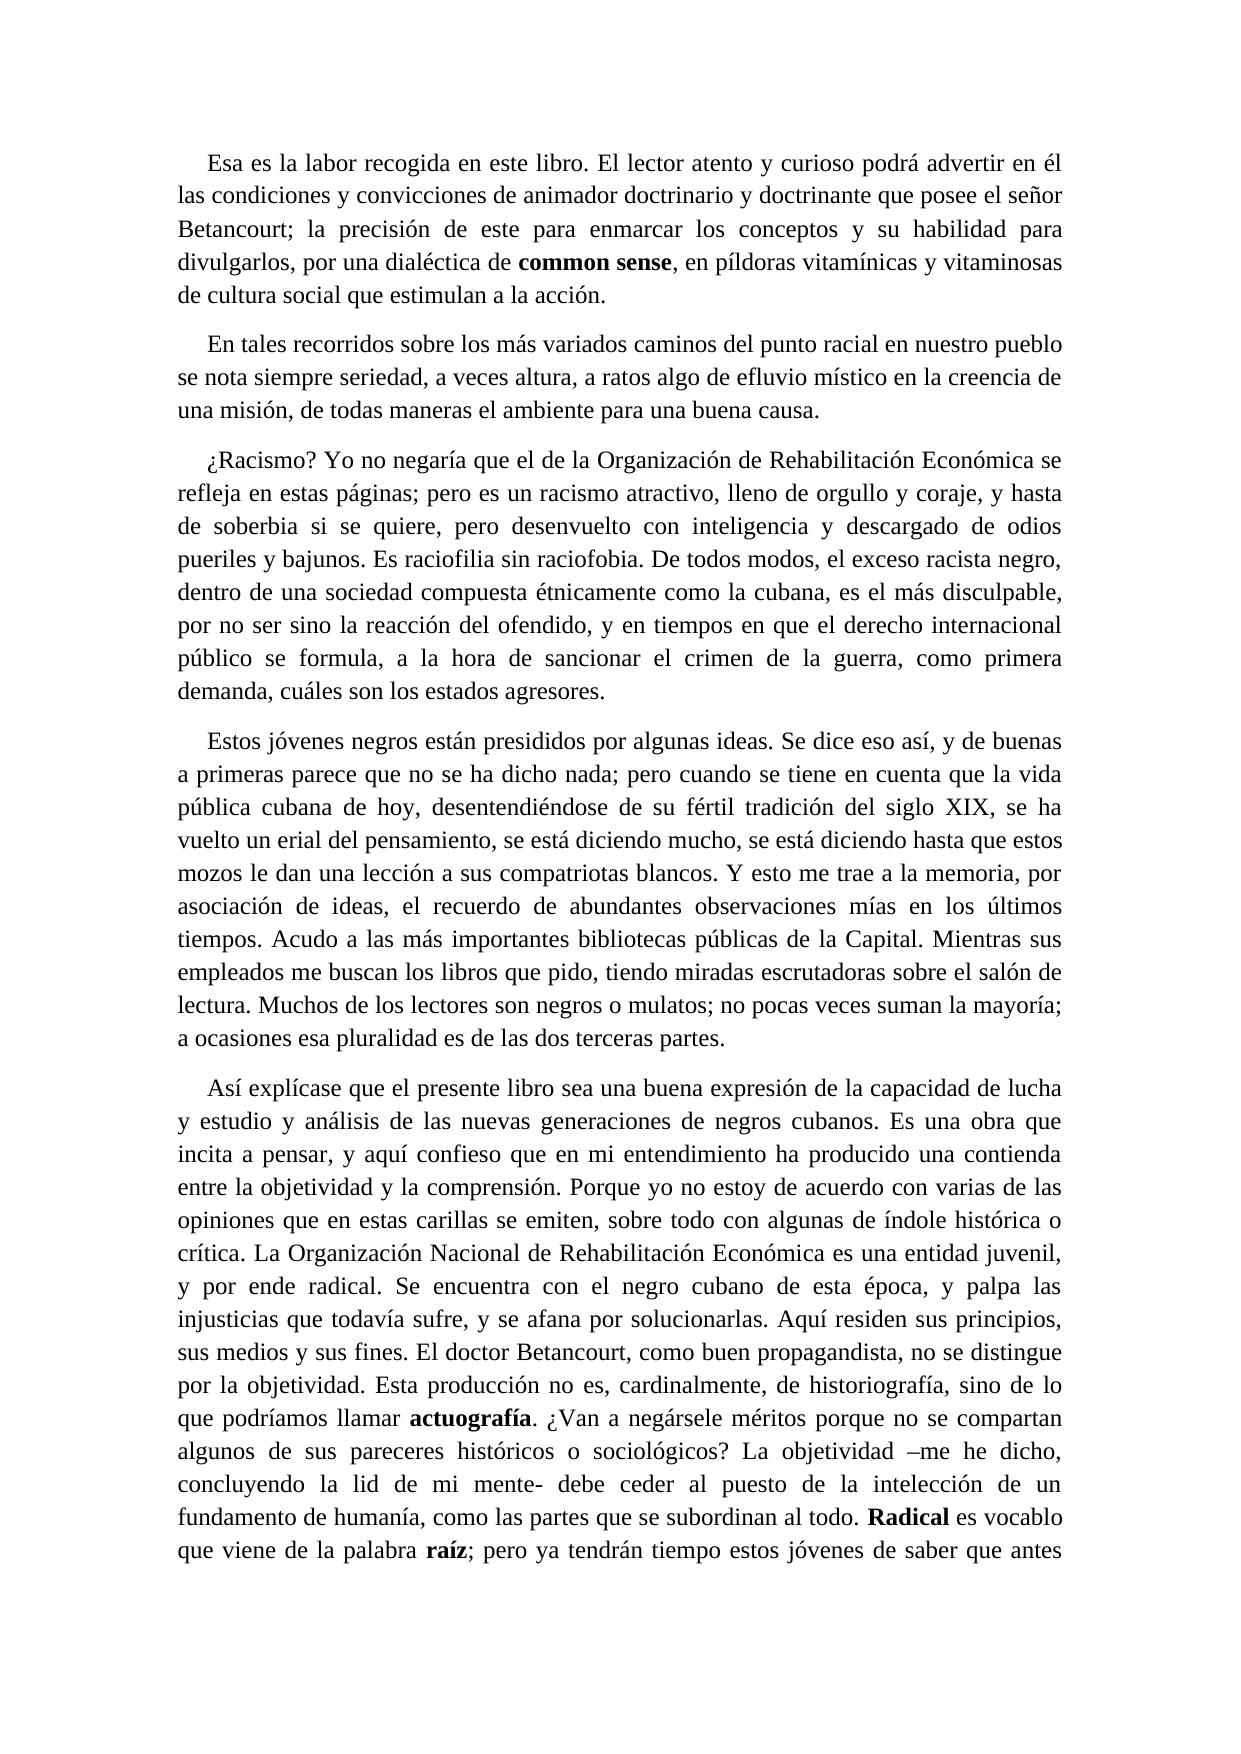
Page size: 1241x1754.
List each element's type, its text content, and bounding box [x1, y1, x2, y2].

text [177, 1073, 1063, 1564]
text Estos jóvenes negros están presididos por algunas ideas. Se dice eso así, y de buenas a primeras parece que no se ha dicho nada; pero cuando se tiene en cuenta que la vida pública cubana de hoy, desentendiéndose de su fértil tradición del siglo XIX, se ha vuelto un erial del pensamiento, se está diciendo mucho, se está diciendo hasta que estos mozos le dan una lección a sus compatriotas blancos. Y esto me trae a la memoria, por asociación de ideas, el recuerdo de abundantes observaciones mías en los últimos tiempos. Acudo a las más importantes bibliotecas públicas de la Capital. Mientras sus empleados me buscan los libros que pido, tiendo miradas escrutadoras sobre el salón de lectura. Muchos de los lectores son negros o mulatos; no pocas veces suman la mayoría; a ocasiones esa pluralidad es de las dos terceras partes. [177, 726, 1063, 1052]
text Esa es la labor recogida en este libro. El lector atento y curioso podrá advertir en él las condiciones y convicciones de animador doctrinario y doctrinante que posee el señor Betancourt; la precisión de este para enmarcar los conceptos y su habilidad para divulgarlos, por una dialéctica de common sense, en píldoras vitamínicas y vitaminosas de cultura social que estimulan a la acción. [177, 148, 1063, 308]
text ¿Racismo? Yo no negaría que el de la Organización de Rehabilitación Económica se refleja en estas páginas; pero es un racismo atractivo, lleno de orgullo y coraje, y hasta de soberbia si se quiere, pero desenvuelto con inteligencia y descargado de odios pueriles y bajunos. Es raciofilia sin raciofobia. De todos modos, el exceso racista negro, dentro de una sociedad compuesta étnicamente como la cubana, es el más disculpable, por no ser sino la reacción del ofendido, y en tiempos en que el derecho internacional público se formula, a la hora de sancionar el crimen de la guerra, como primera demanda, cuáles son los estados agresores. [177, 445, 1063, 705]
text En tales recorridos sobre los más variados caminos del punto racial en nuestro pueblo se nota siempre seriedad, a veces altura, a ratos algo de efluvio místico en la creencia de una misión, de todas maneras el ambiente para una buena causa. [177, 329, 1063, 424]
